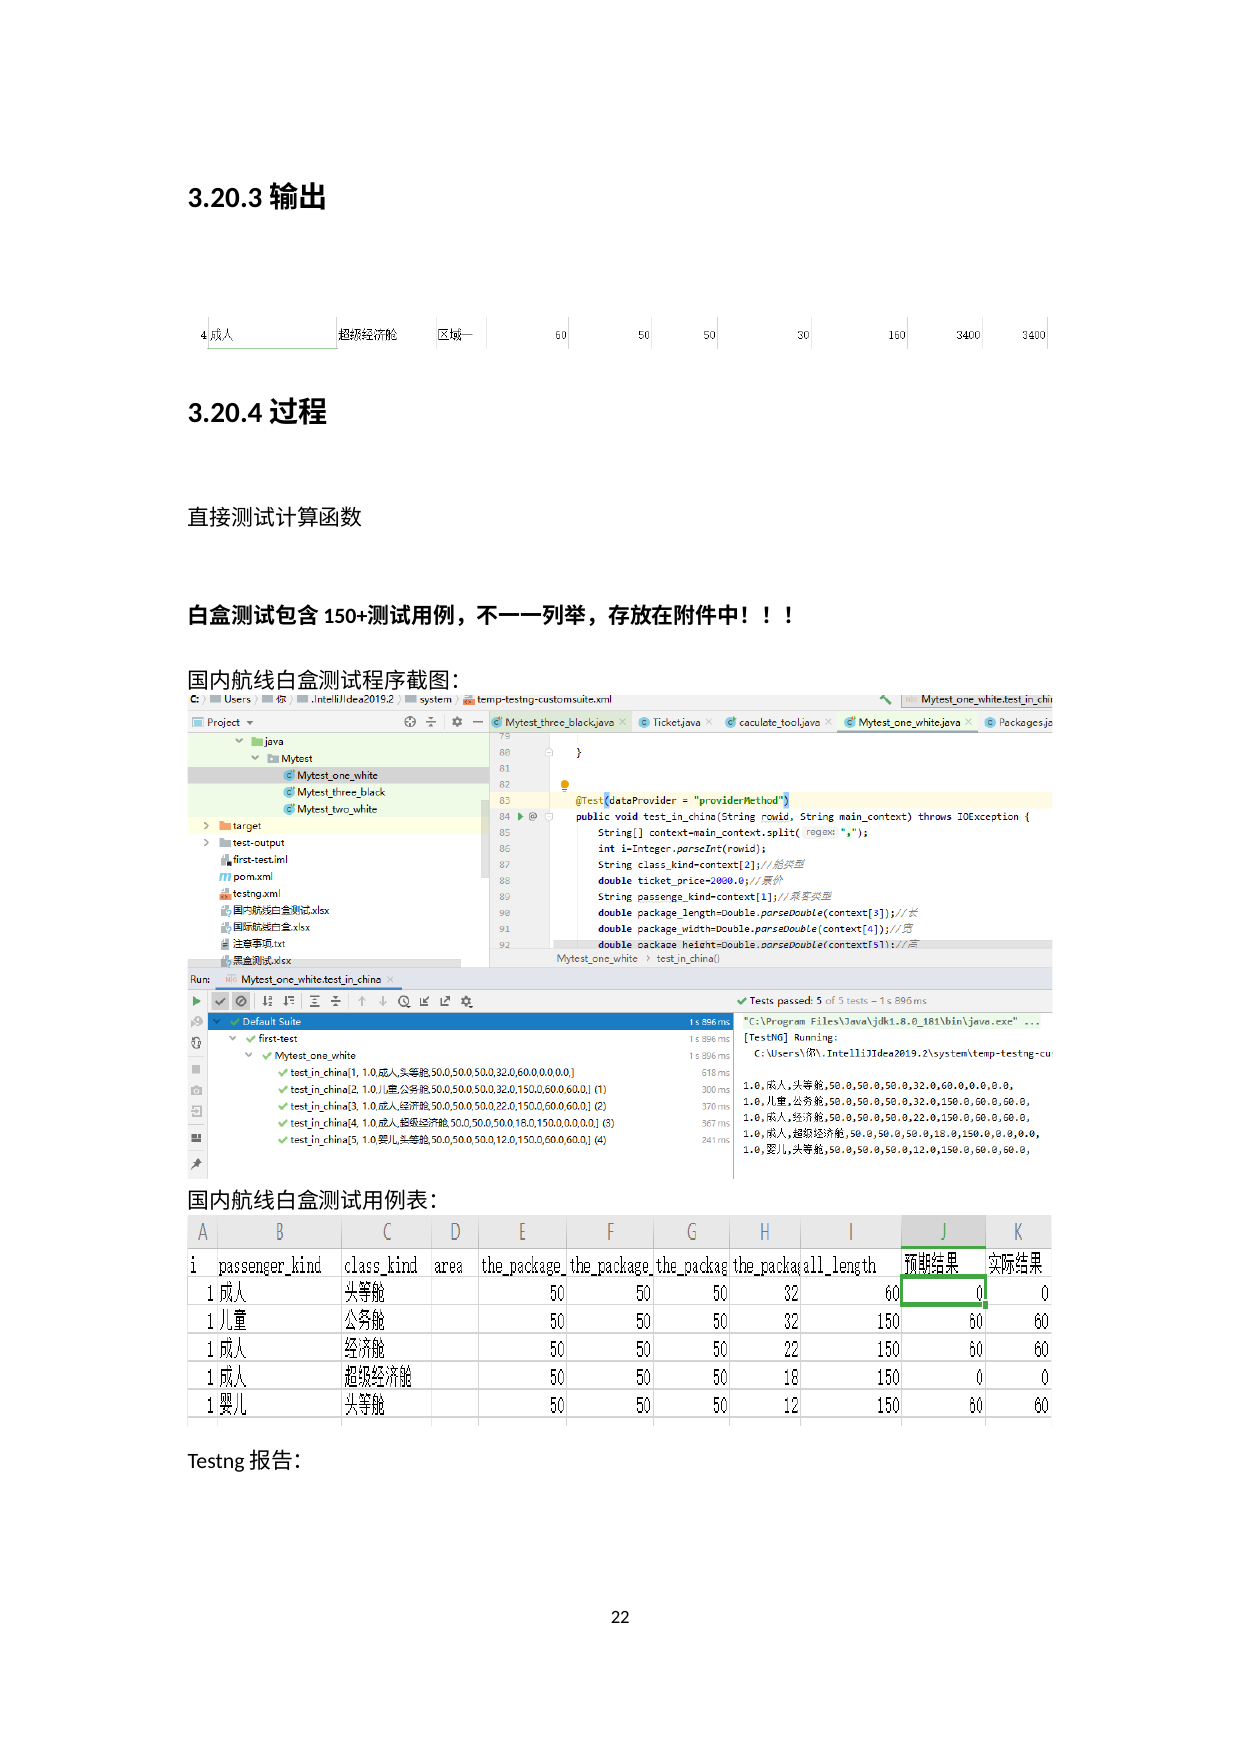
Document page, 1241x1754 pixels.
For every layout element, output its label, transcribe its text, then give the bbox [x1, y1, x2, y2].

picture [187, 317, 1052, 349]
text 国内航线白盒测试程序截图： [187, 662, 1053, 695]
subtitle 3.20.3 输出 [187, 162, 1053, 227]
text Testng报告： [187, 1442, 1053, 1475]
subtitle 3.20.4 过程 [187, 377, 1053, 442]
text 直接测试计算函数 [187, 500, 1053, 532]
text 白盒测试包含150+测试用例，不一一列举，存放在附件中！！！ [187, 597, 1053, 630]
text 国内航线白盒测试用例表： [187, 1182, 1053, 1215]
picture [187, 1215, 1052, 1426]
picture [187, 695, 1053, 1179]
